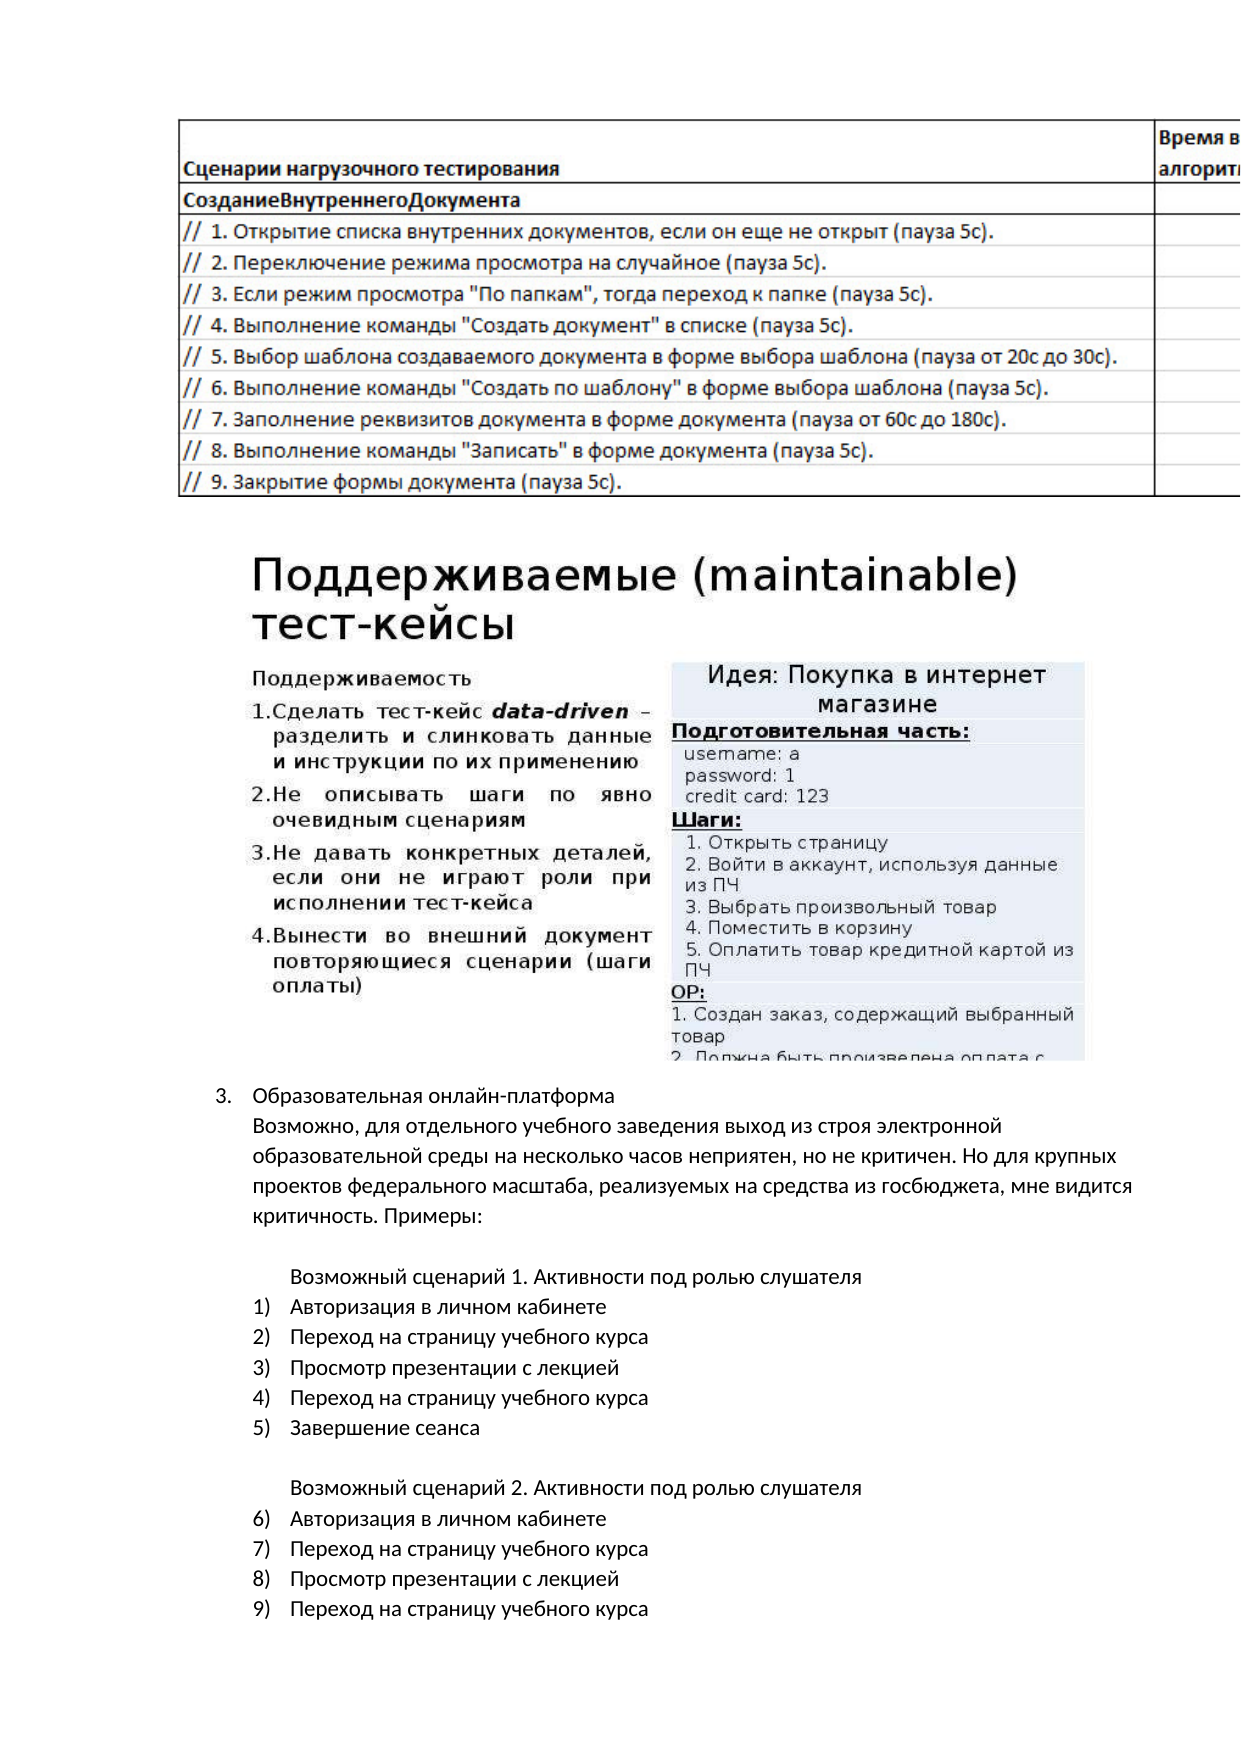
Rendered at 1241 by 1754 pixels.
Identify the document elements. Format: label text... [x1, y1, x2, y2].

list Переход на страницу учебного курса [252, 1594, 1152, 1622]
list Авторизация в личном кабинете [252, 1504, 1152, 1532]
list Переход на страницу учебного курса [252, 1534, 1152, 1562]
list Переход на страницу учебного курса [252, 1322, 1152, 1351]
list Переход на страницу учебного курса [252, 1383, 1152, 1411]
list Образовательная онлайн-платформа [215, 1081, 1152, 1109]
list Завершение сеанса [252, 1413, 1152, 1441]
list Возможный сценарий 2. Активности под ролью слушателя [290, 1473, 1152, 1502]
picture [177, 118, 1241, 497]
list Возможно, для отдельного учебного заведения выход из строя электронной образовательной среды на несколько часов неприятен, но не критичен. Но для крупных проектов федерального масштаба, реализуемых на средства из госбюджета, мне видится критичность. Примеры: [252, 1111, 1152, 1230]
list Авторизация в личном кабинете [252, 1292, 1152, 1320]
list Возможный сценарий 1. Активности под ролью слушателя [290, 1262, 1152, 1290]
list Просмотр презентации с лекцией [252, 1353, 1152, 1381]
picture [177, 515, 1152, 1062]
list Просмотр презентации с лекцией [252, 1564, 1152, 1592]
